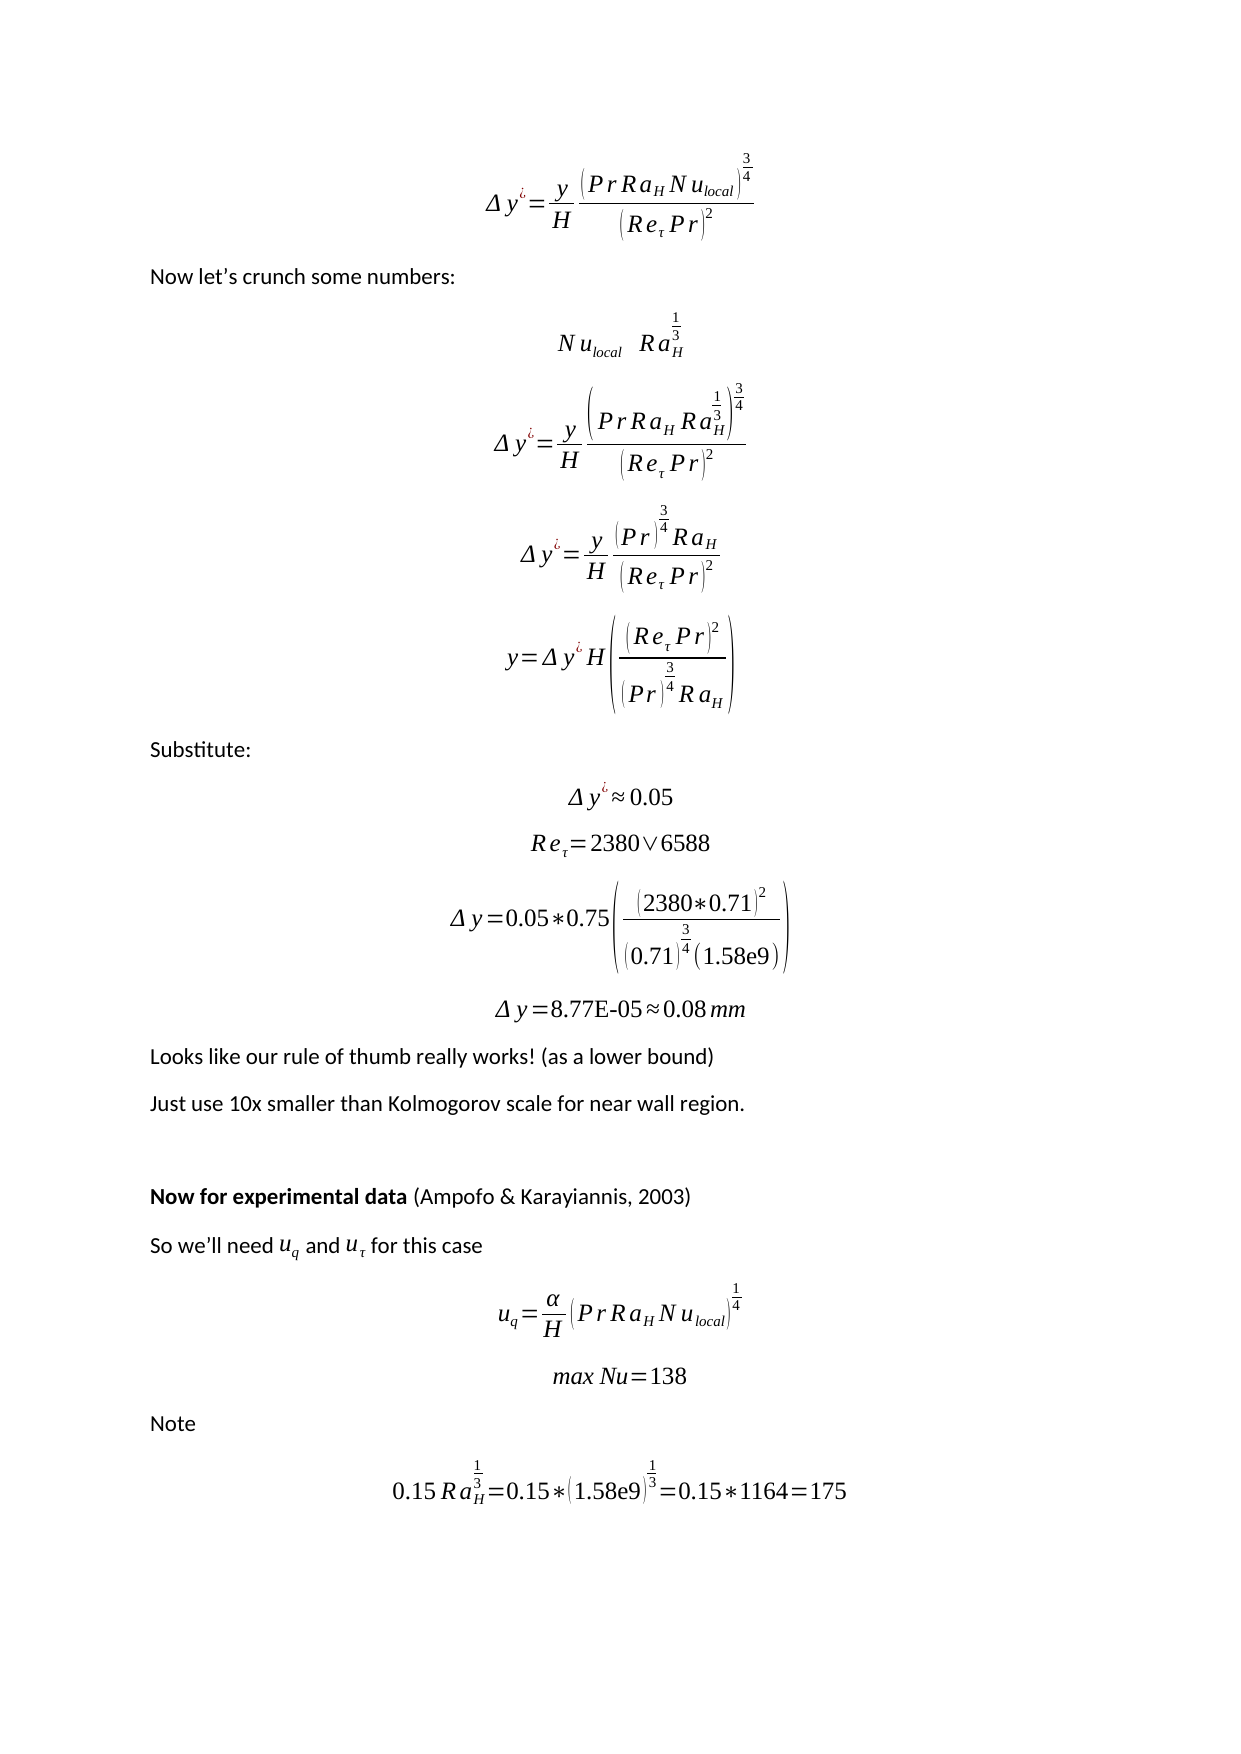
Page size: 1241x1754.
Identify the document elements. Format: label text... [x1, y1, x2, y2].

text Note [150, 1409, 1090, 1437]
text Now for experimental data (Ampofo & Karayiannis, 2003) [150, 1182, 1090, 1211]
text Looks like our rule of thumb really works! (as a lower bound) [150, 1042, 1090, 1070]
text Now let’s crunch some numbers: [150, 262, 1090, 290]
text So we’ll need and for this case [150, 1229, 1090, 1261]
text Substitute: [150, 735, 1090, 763]
text Just use 10x smaller than Kolmogorov scale for near wall region. [150, 1089, 1090, 1117]
